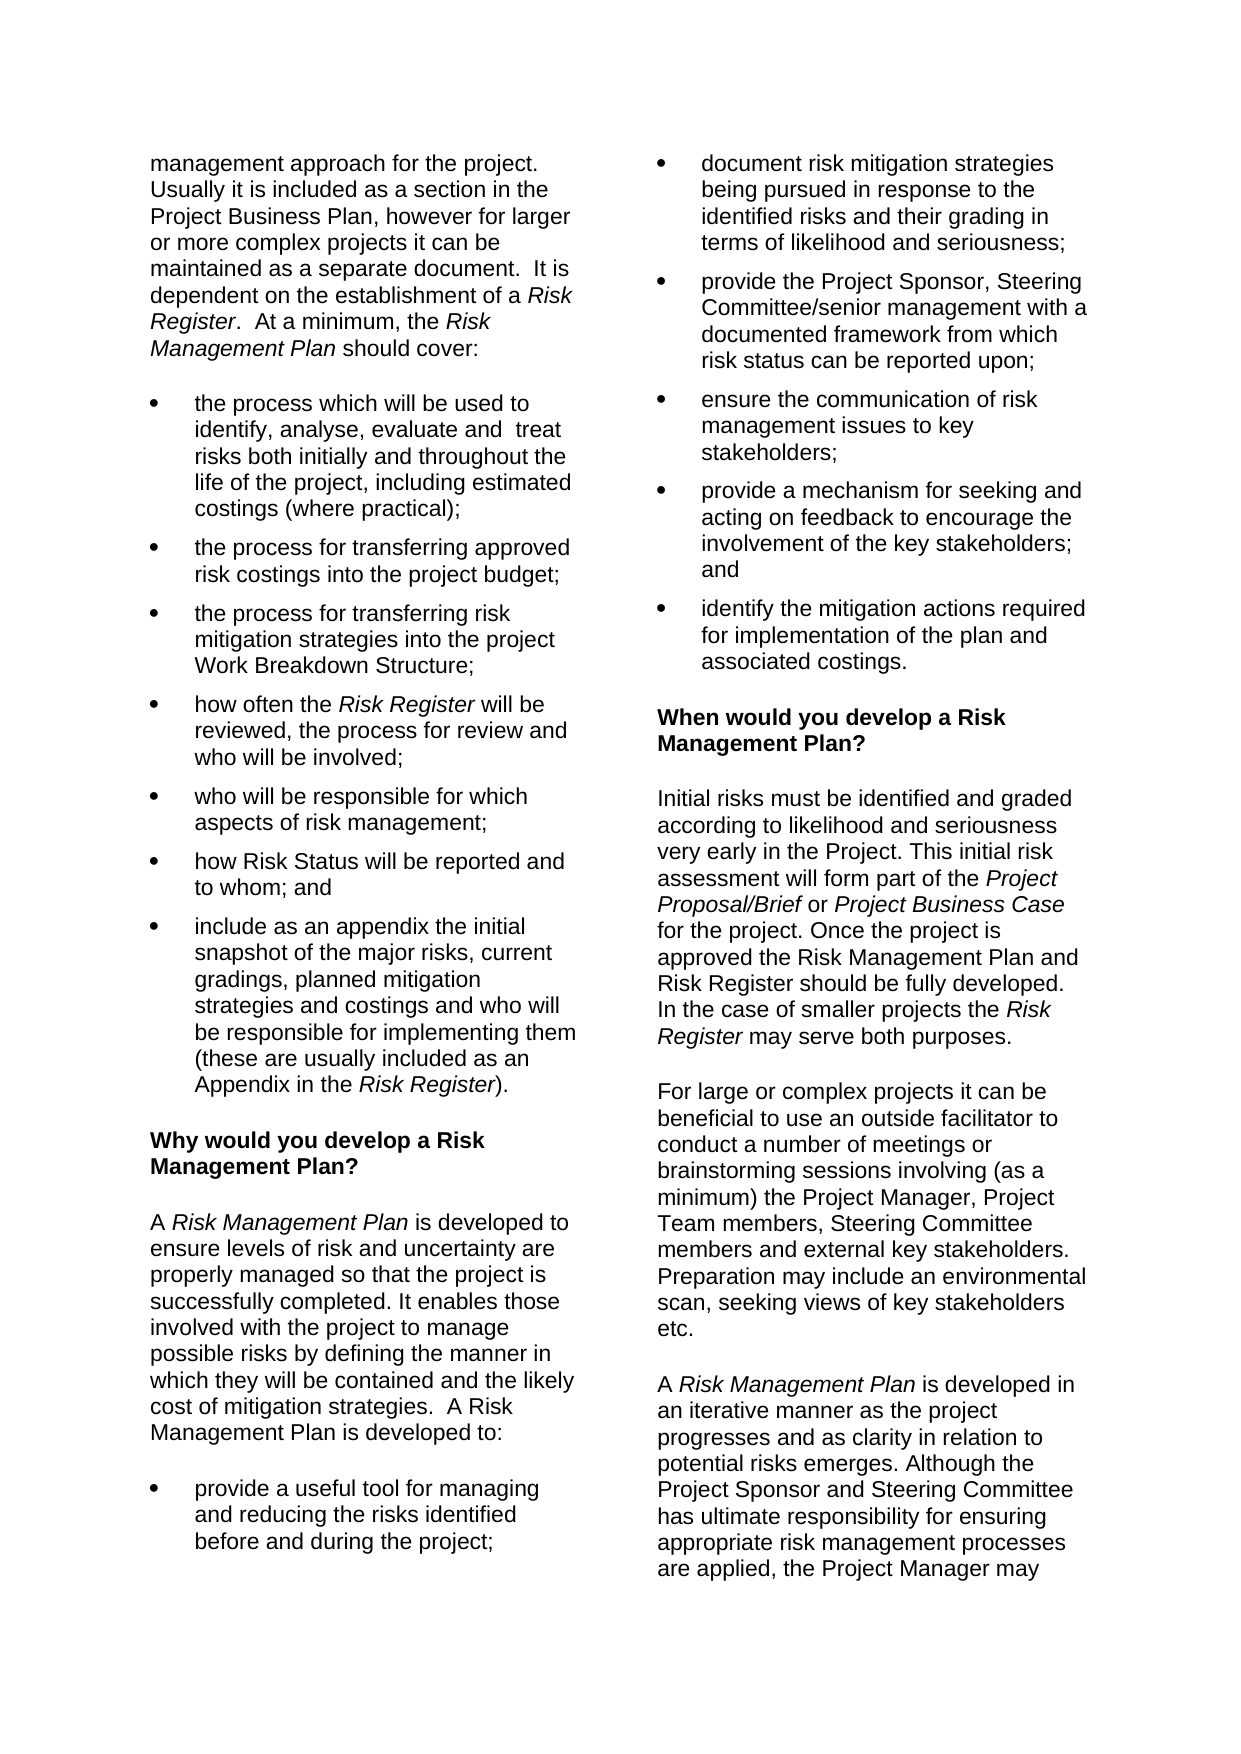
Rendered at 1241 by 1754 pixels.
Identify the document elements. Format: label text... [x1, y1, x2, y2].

subtitle Why would you develop a Risk Management Plan? [150, 1127, 583, 1179]
text A Risk Management Plan is developed to ensure levels of risk and uncertainty are properly managed so that the project is successfully completed. It enables those involved with the project to manage possible risks by defining the manner in which they will be contained and the likely cost of mitigation strategies. A Risk Management Plan is developed to: [150, 1208, 583, 1446]
list provide a useful tool for managing and reducing the risks identified before and during the project; [150, 1475, 583, 1554]
list include as an appendix the initial snapshot of the major risks, current gradings, planned mitigation strategies and costings and who will be responsible for implementing them (these are usually included as an Appendix in the Risk Register). [150, 913, 583, 1097]
list provide the Project Sponsor, Steering Committee/senior management with a documented framework from which risk status can be reported upon; [657, 268, 1090, 373]
text Initial risks must be identified and graded according to likelihood and seriousness very early in the Project. This initial risk assessment will form part of the Project Proposal/Brief or Project Business Case for the project. Once the project is approved the Risk Management Plan and Risk Register should be fully developed. In the case of smaller projects the Risk Register may serve both purposes. [657, 785, 1090, 1049]
list how Risk Status will be reported and to whom; and [150, 848, 583, 901]
list who will be responsible for which aspects of risk management; [150, 783, 583, 835]
list document risk mitigation strategies being pursued in response to the identified risks and their grading in terms of likelihood and seriousness; [657, 150, 1090, 255]
text For large or complex projects it can be beneficial to use an outside facilitator to conduct a number of meetings or brainstorming sessions involving (as a minimum) the Project Manager, Project Team members, Steering Committee members and external key stakeholders. Preparation may include an environmental scan, seeking views of key stakeholders etc. [657, 1078, 1090, 1342]
list identify the mitigation actions required for implementation of the plan and associated costings. [657, 595, 1090, 674]
list the process which will be used to identify, analyse, evaluate and treat risks both initially and throughout the life of the project, including estimated costings (where practical); [150, 390, 583, 522]
subtitle When would you develop a Risk Management Plan? [657, 703, 1090, 756]
list the process for transferring risk mitigation strategies into the project Work Breakdown Structure; [150, 599, 583, 678]
list ensure the communication of risk management issues to key stakeholders; [657, 386, 1090, 465]
list the process for transferring approved risk costings into the project budget; [150, 534, 583, 587]
list provide a mechanism for seeking and acting on feedback to encourage the involvement of the key stakeholders; and [657, 477, 1090, 583]
list how often the Risk Register will be reviewed, the process for review and who will be involved; [150, 691, 583, 770]
